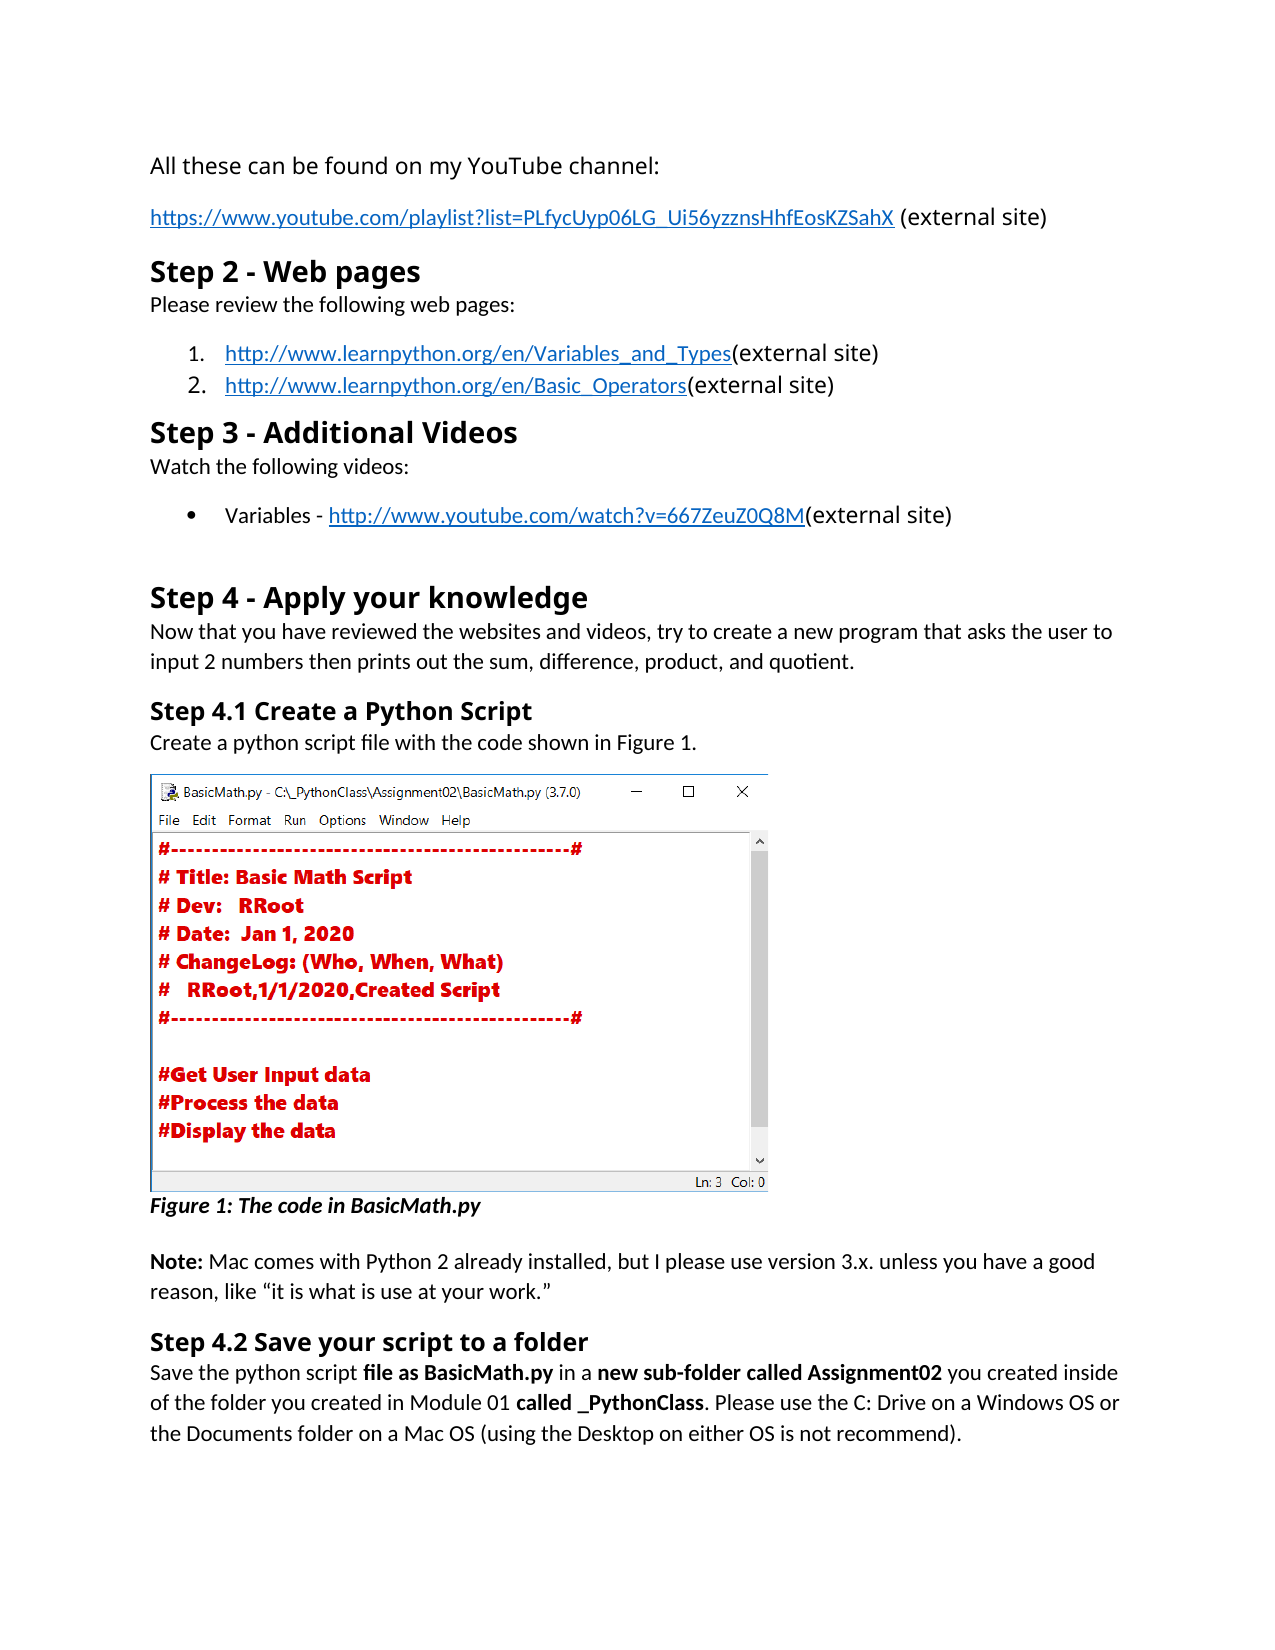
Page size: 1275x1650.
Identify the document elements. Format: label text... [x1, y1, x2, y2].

text Now that you have reviewed the websites and videos, try to create a new program that asks the user to input 2 numbers then prints out the sum, difference, product, and quotient. [150, 617, 1125, 675]
subtitle Step 4 - Apply your knowledge [150, 577, 1125, 617]
text Note: Mac comes with Python 2 already installed, but I please use version 3.x. unless you have a good reason, like “it is what is use at your work.” [150, 1247, 1125, 1305]
list Variables - http://www.youtube.com/watch?v=667ZeuZ0Q8M(external site) [187, 499, 1125, 530]
picture [150, 774, 769, 1192]
text Watch the following videos: [150, 452, 1125, 480]
list http://www.learnpython.org/en/Basic_Operators(external site) [187, 369, 1125, 400]
subtitle Step 3 - Additional Videos [150, 412, 1125, 452]
text https://www.youtube.com/playlist?list=PLfycUyp06LG_Ui56yzznsHhfEosKZSahX (external site) [150, 200, 1125, 232]
text Create a python script file with the code shown in Figure 1. [150, 728, 1125, 756]
subtitle Step 4.1 Create a Python Script [150, 694, 1125, 728]
text Please review the following web pages: [150, 291, 1125, 318]
subtitle Step 2 - Web pages [150, 251, 1125, 291]
text Save the python script file as BasicMath.py in a new sub-folder called Assignment02 you created inside of the folder you created in Module 01 called _PythonClass. Please use the C: Drive on a Windows OS or the Documents folder on a Mac OS (using the Desktop on either OS is not recommend). [150, 1358, 1125, 1447]
list http://www.learnpython.org/en/Variables_and_Types(external site) [187, 337, 1125, 369]
text All these can be found on my YouTube channel: [150, 150, 1125, 181]
subtitle Step 4.2 Save your script to a folder [150, 1324, 1125, 1358]
text Figure 1: The code in BasicMath.py [150, 1191, 1125, 1219]
